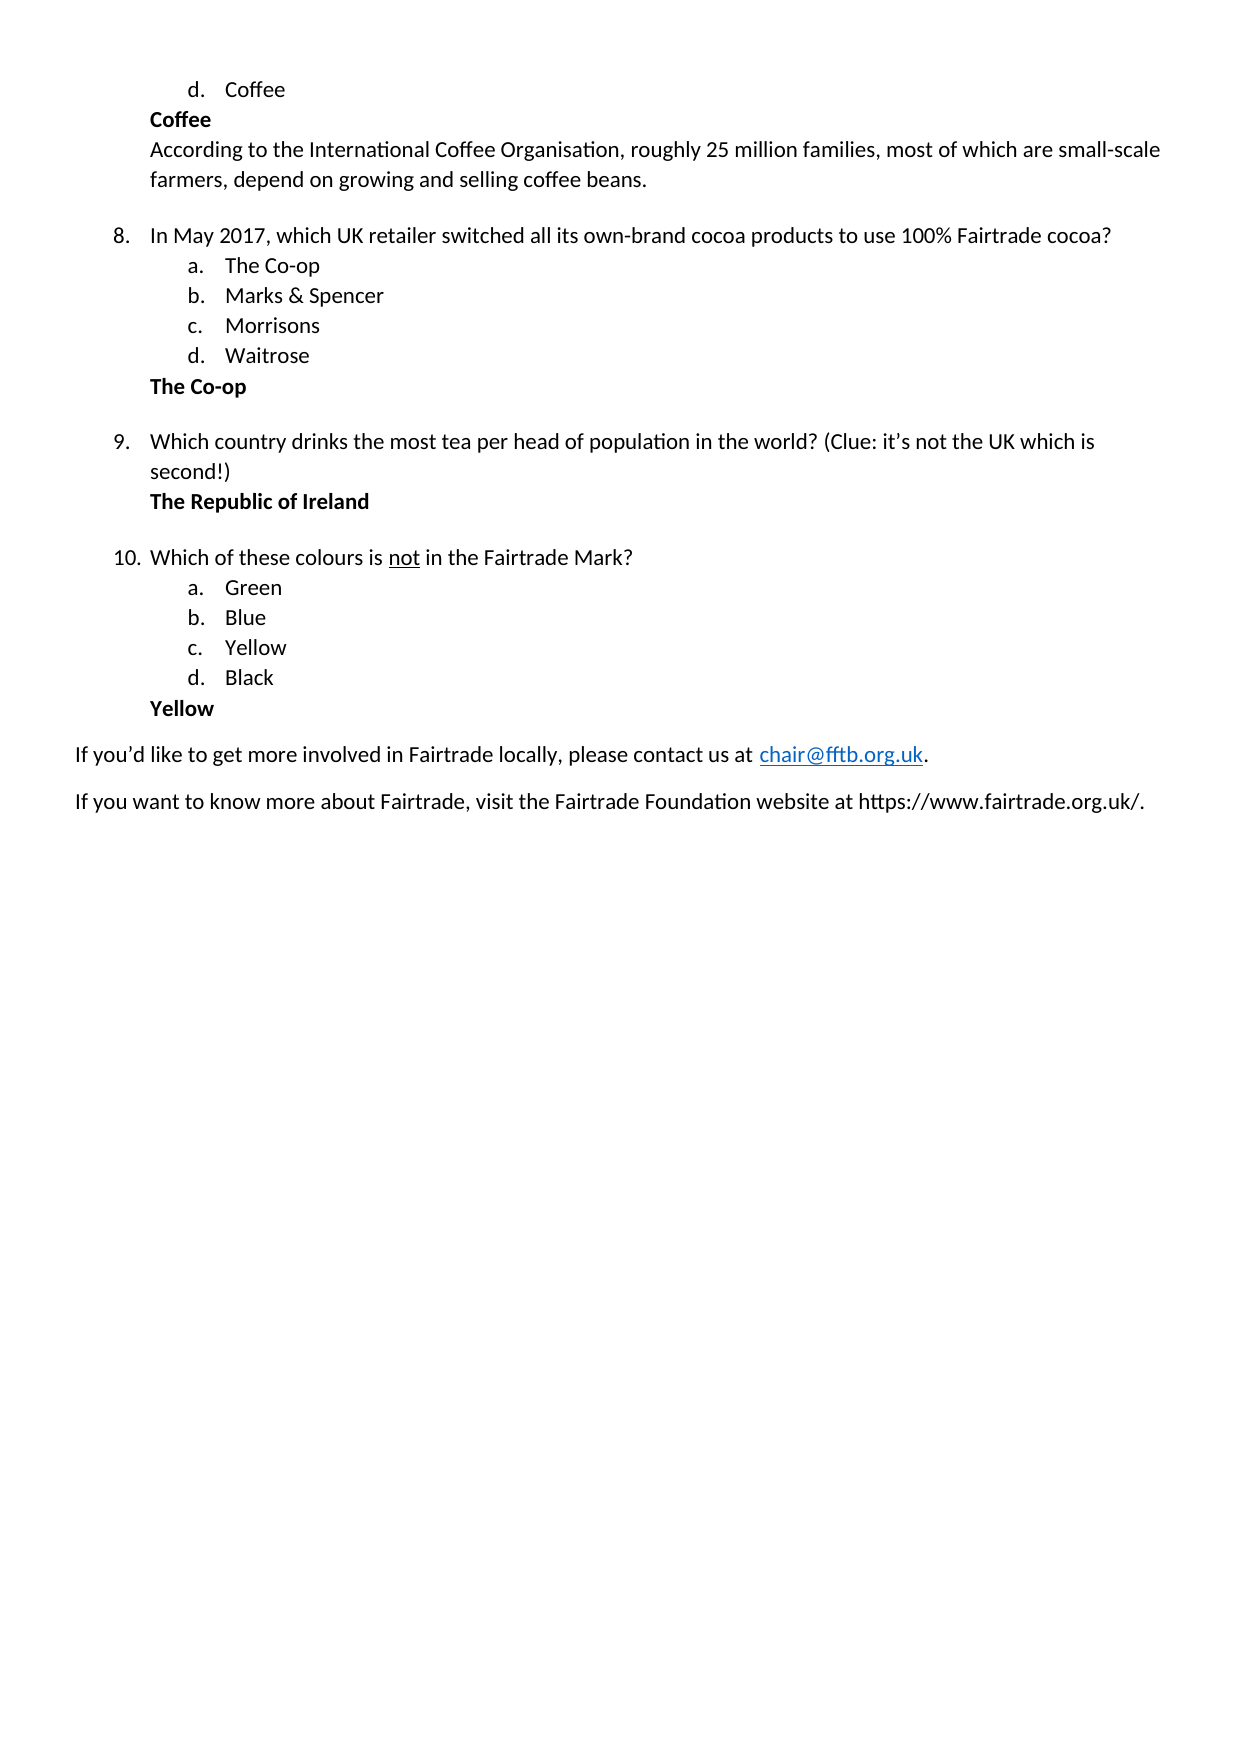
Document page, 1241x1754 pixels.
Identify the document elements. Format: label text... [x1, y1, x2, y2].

list Waitrose [187, 342, 1165, 370]
list Yellow [150, 694, 1165, 722]
list Black [187, 663, 1165, 692]
list The Republic of Ireland [150, 487, 1165, 516]
list Which of these colours is not in the Fairtrade Mark? [113, 543, 1165, 571]
list Yellow [187, 633, 1165, 661]
list In May 2017, which UK retailer switched all its own-brand cocoa products to use 100% Fairtrade cocoa? [113, 221, 1165, 249]
list Coffee [187, 75, 1165, 103]
list According to the International Coffee Organisation, roughly 25 million families, most of which are small-scale farmers, depend on growing and selling coffee beans. [150, 135, 1165, 194]
list Which country drinks the most tea per head of population in the world? (Clue: it’s not the UK which is second!) [113, 427, 1165, 485]
list Green [187, 573, 1165, 601]
list Coffee [150, 105, 1165, 133]
list Blue [187, 603, 1165, 631]
list The Co-op [150, 372, 1165, 400]
list Marks & Spencer [187, 281, 1165, 309]
text If you want to know more about Fairtrade, visit the Fairtrade Foundation website at https://www.fairtrade.org.uk/. [75, 787, 1165, 816]
list The Co-op [187, 251, 1165, 279]
text If you’d like to get more involved in Fairtrade locally, please contact us at chair@fftb.org.uk. [75, 741, 1165, 769]
list Morrisons [187, 311, 1165, 339]
